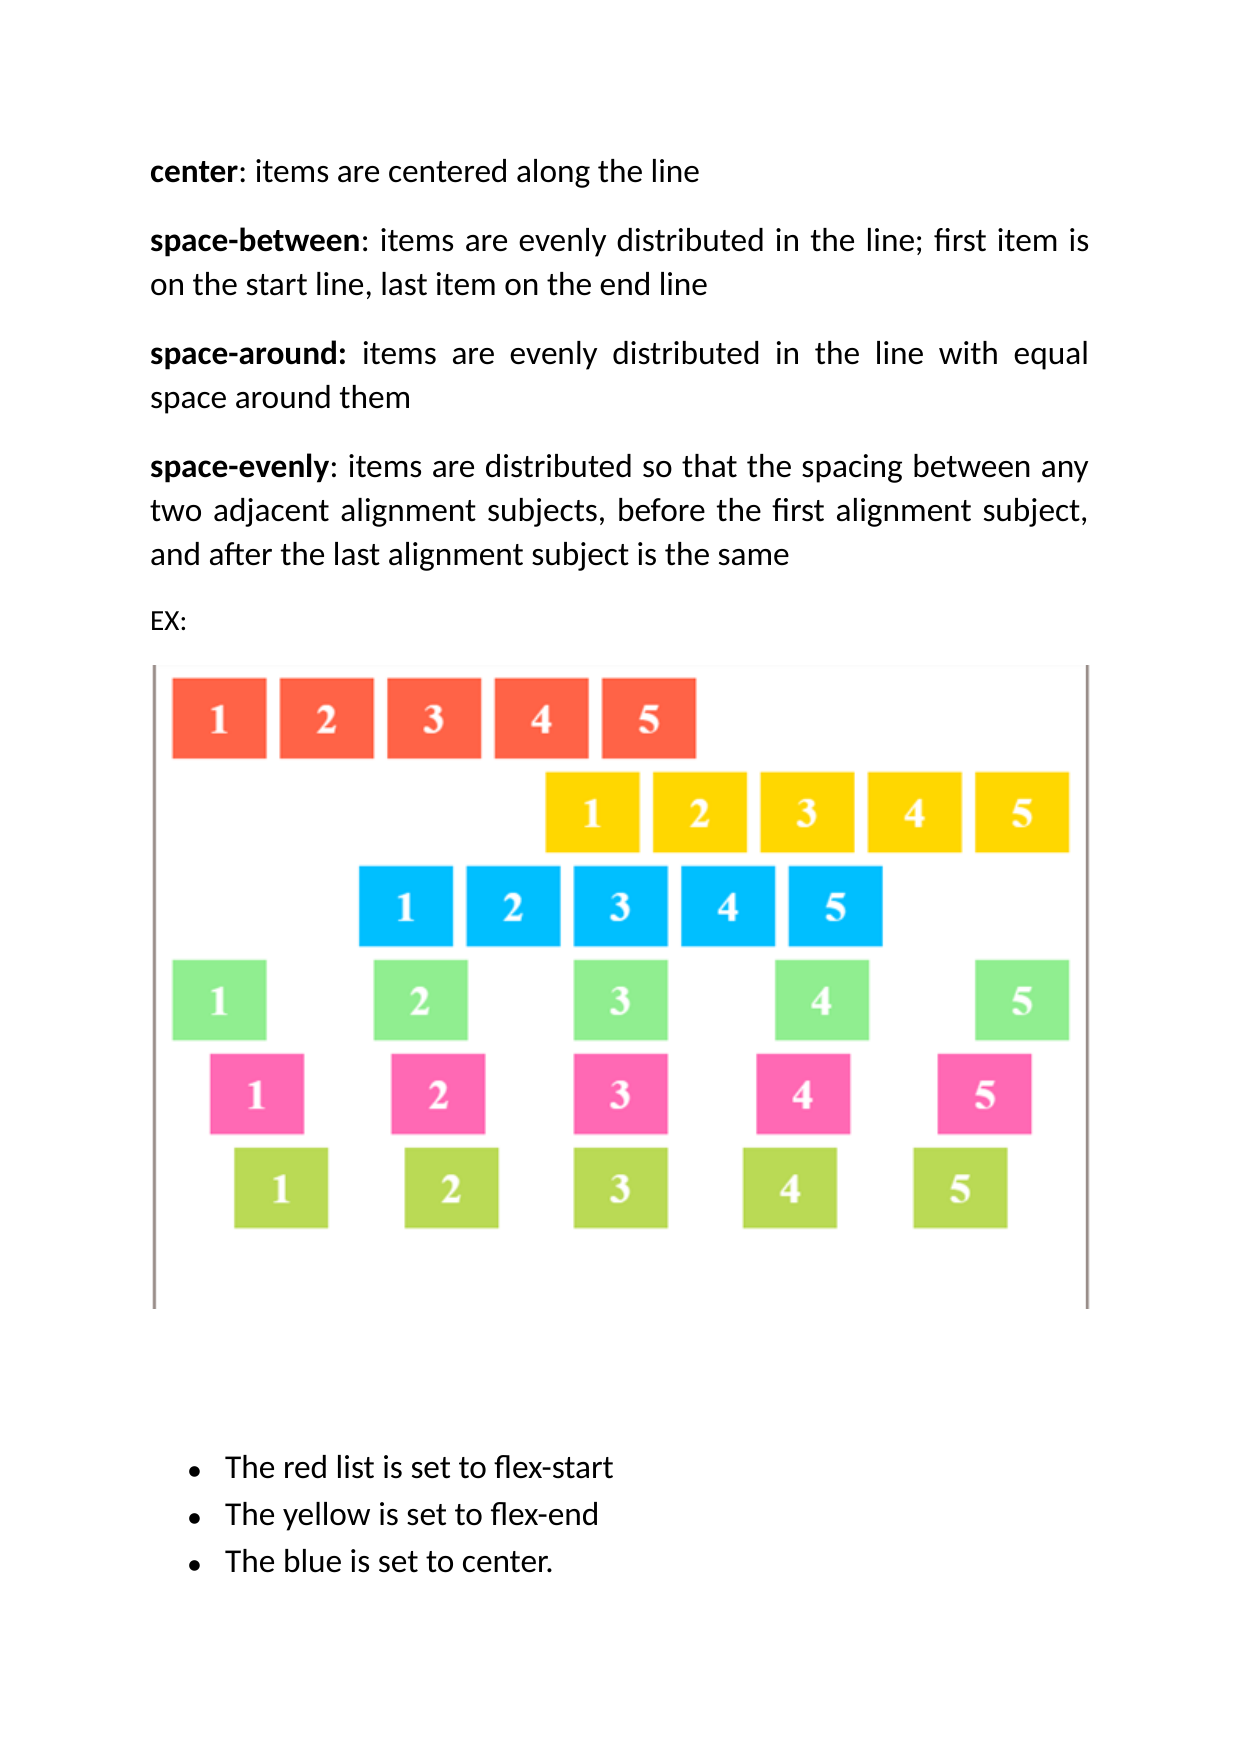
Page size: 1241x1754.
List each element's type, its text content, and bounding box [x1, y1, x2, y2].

text space-between: items are evenly distributed in the line; first item is on the start line, last item on the end line [150, 219, 1090, 304]
text space-around: items are evenly distributed in the line with equal space around them [150, 332, 1090, 417]
text space-evenly: items are distributed so that the spacing between any two adjacent alignment subjects, before the first alignment subject, and after the last alignment subject is the same [150, 445, 1090, 573]
picture [150, 665, 1091, 1309]
list The blue is set to center. [187, 1540, 1090, 1581]
list The yellow is set to flex-end [187, 1493, 1090, 1534]
text center: items are centered along the line [150, 150, 1090, 191]
text EX: [150, 602, 1090, 637]
list The red list is set to flex-start [187, 1446, 1090, 1487]
